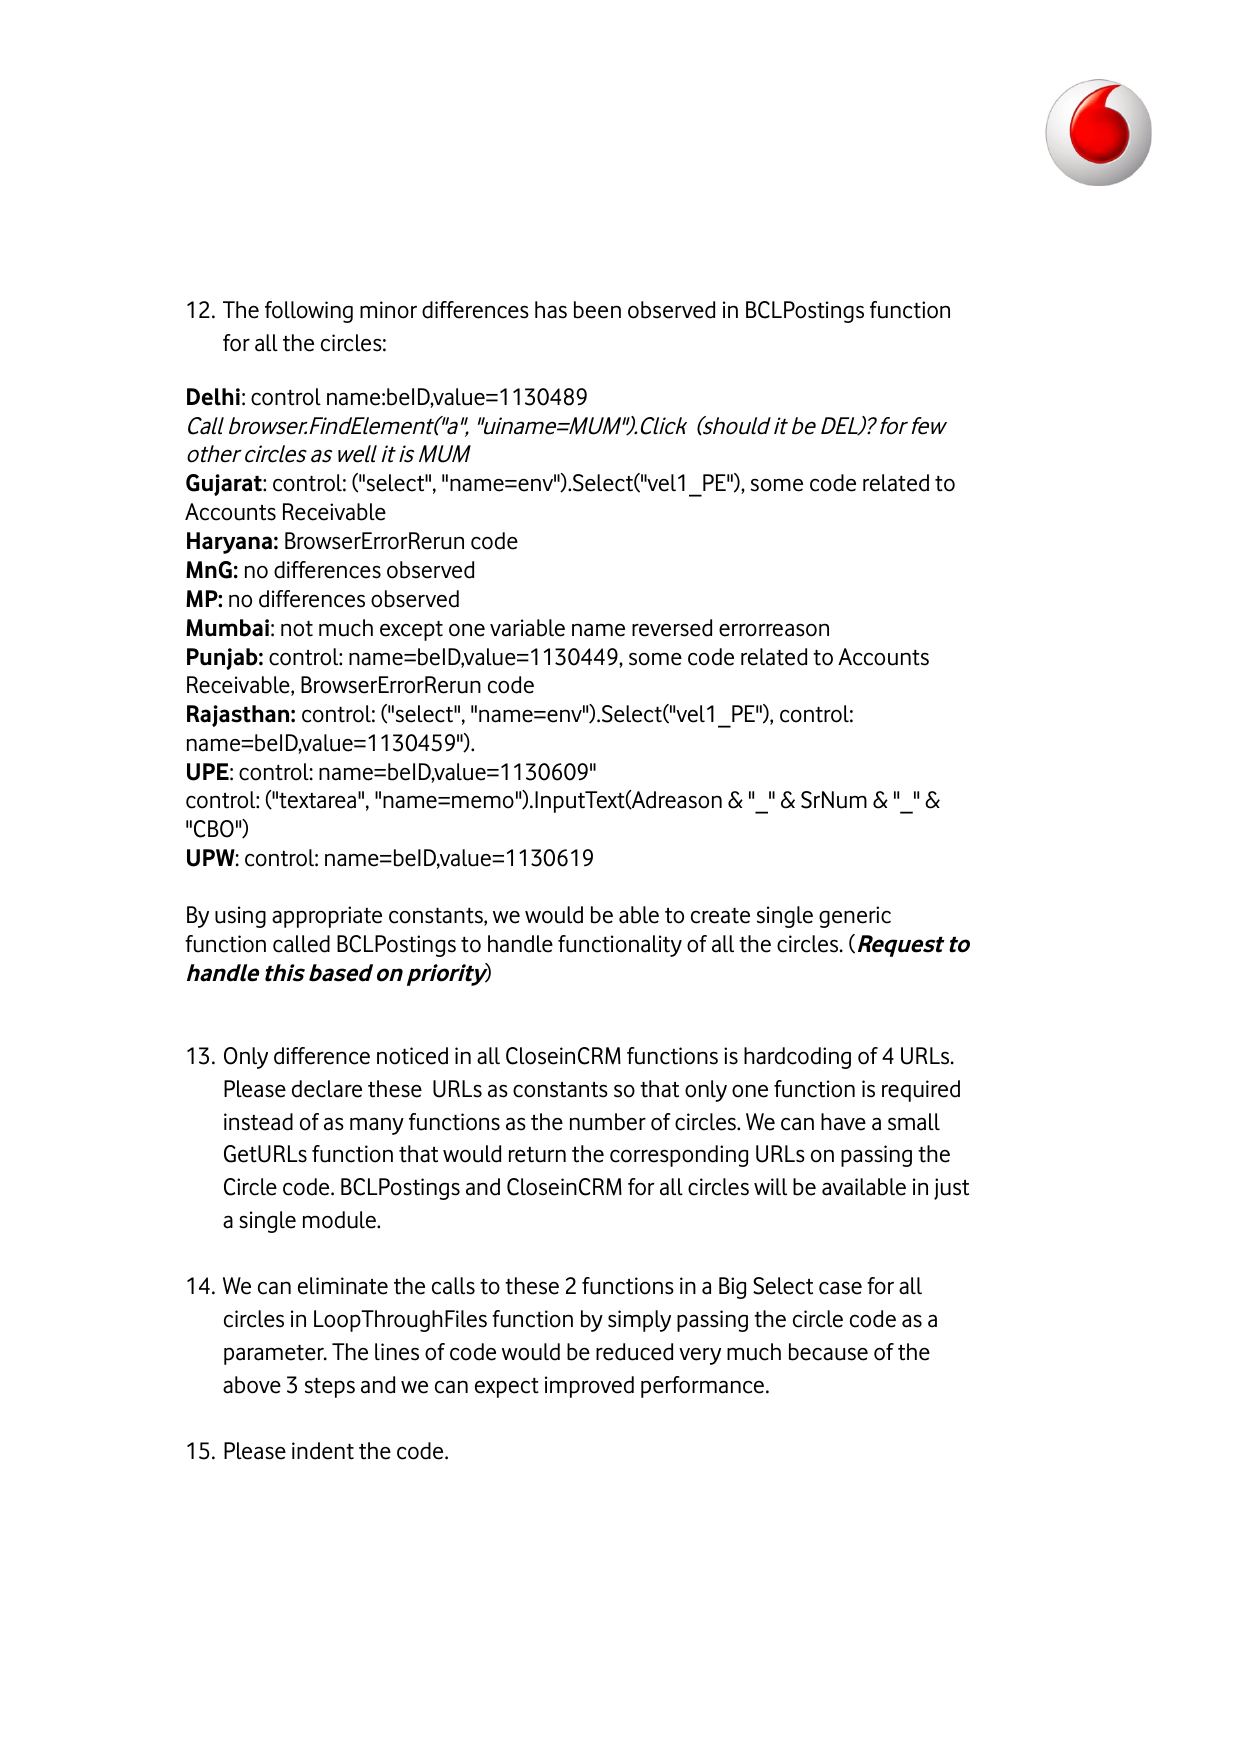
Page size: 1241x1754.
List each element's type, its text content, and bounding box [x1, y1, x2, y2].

list Only difference noticed in all CloseinCRM functions is hardcoding of 4 URLs. Please declare these URLs as constants so that only one function is required instead of as many functions as the number of circles. We can have a small GetURLs function that would return the corresponding URLs on passing the Circle code. BCLPostings and CloseinCRM for all circles will be available in just a single module. [185, 1041, 974, 1234]
text Call browser.FindElement("a", "uiname=MUM").Click (should it be DEL)? for few other circles as well it is MUM [185, 411, 974, 468]
text Delhi: control name:beID,value=1130489 [185, 382, 974, 411]
list Please indent the code. [185, 1436, 974, 1465]
text Rajasthan: control: ("select", "name=env").Select("vel1_PE"), control: name=beID,value=1130459"). [185, 699, 974, 757]
text UPE: control: name=beID,value=1130609" [185, 757, 974, 786]
text Gujarat: control: ("select", "name=env").Select("vel1_PE"), some code related to Accounts Receivable [185, 468, 974, 526]
text UPW: control: name=beID,value=1130619 [185, 843, 974, 872]
picture [1045, 79, 1152, 186]
text MP: no differences observed [185, 584, 974, 613]
text Punjab: control: name=beID,value=1130449, some code related to Accounts Receivable, BrowserErrorRerun code [185, 642, 974, 699]
list We can eliminate the calls to these 2 functions in a Big Select case for all circles in LoopThroughFiles function by simply passing the circle code as a parameter. The lines of code would be reduced very much because of the above 3 steps and we can expect improved performance. [185, 1271, 974, 1399]
text MnG: no differences observed [185, 555, 974, 584]
text control: ("textarea", "name=memo").InputText(Adreason & "_" & SrNum & "_" & "CBO") [185, 786, 974, 843]
list The following minor differences has been observed in BCLPostings function for all the circles: [185, 295, 974, 357]
text By using appropriate constants, we would be able to create single generic function called BCLPostings to handle functionality of all the circles. (Request to handle this based on priority) [185, 901, 974, 987]
text Haryana: BrowserErrorRerun code [185, 526, 974, 555]
text Mumbai: not much except one variable name reversed errorreason [185, 613, 974, 642]
